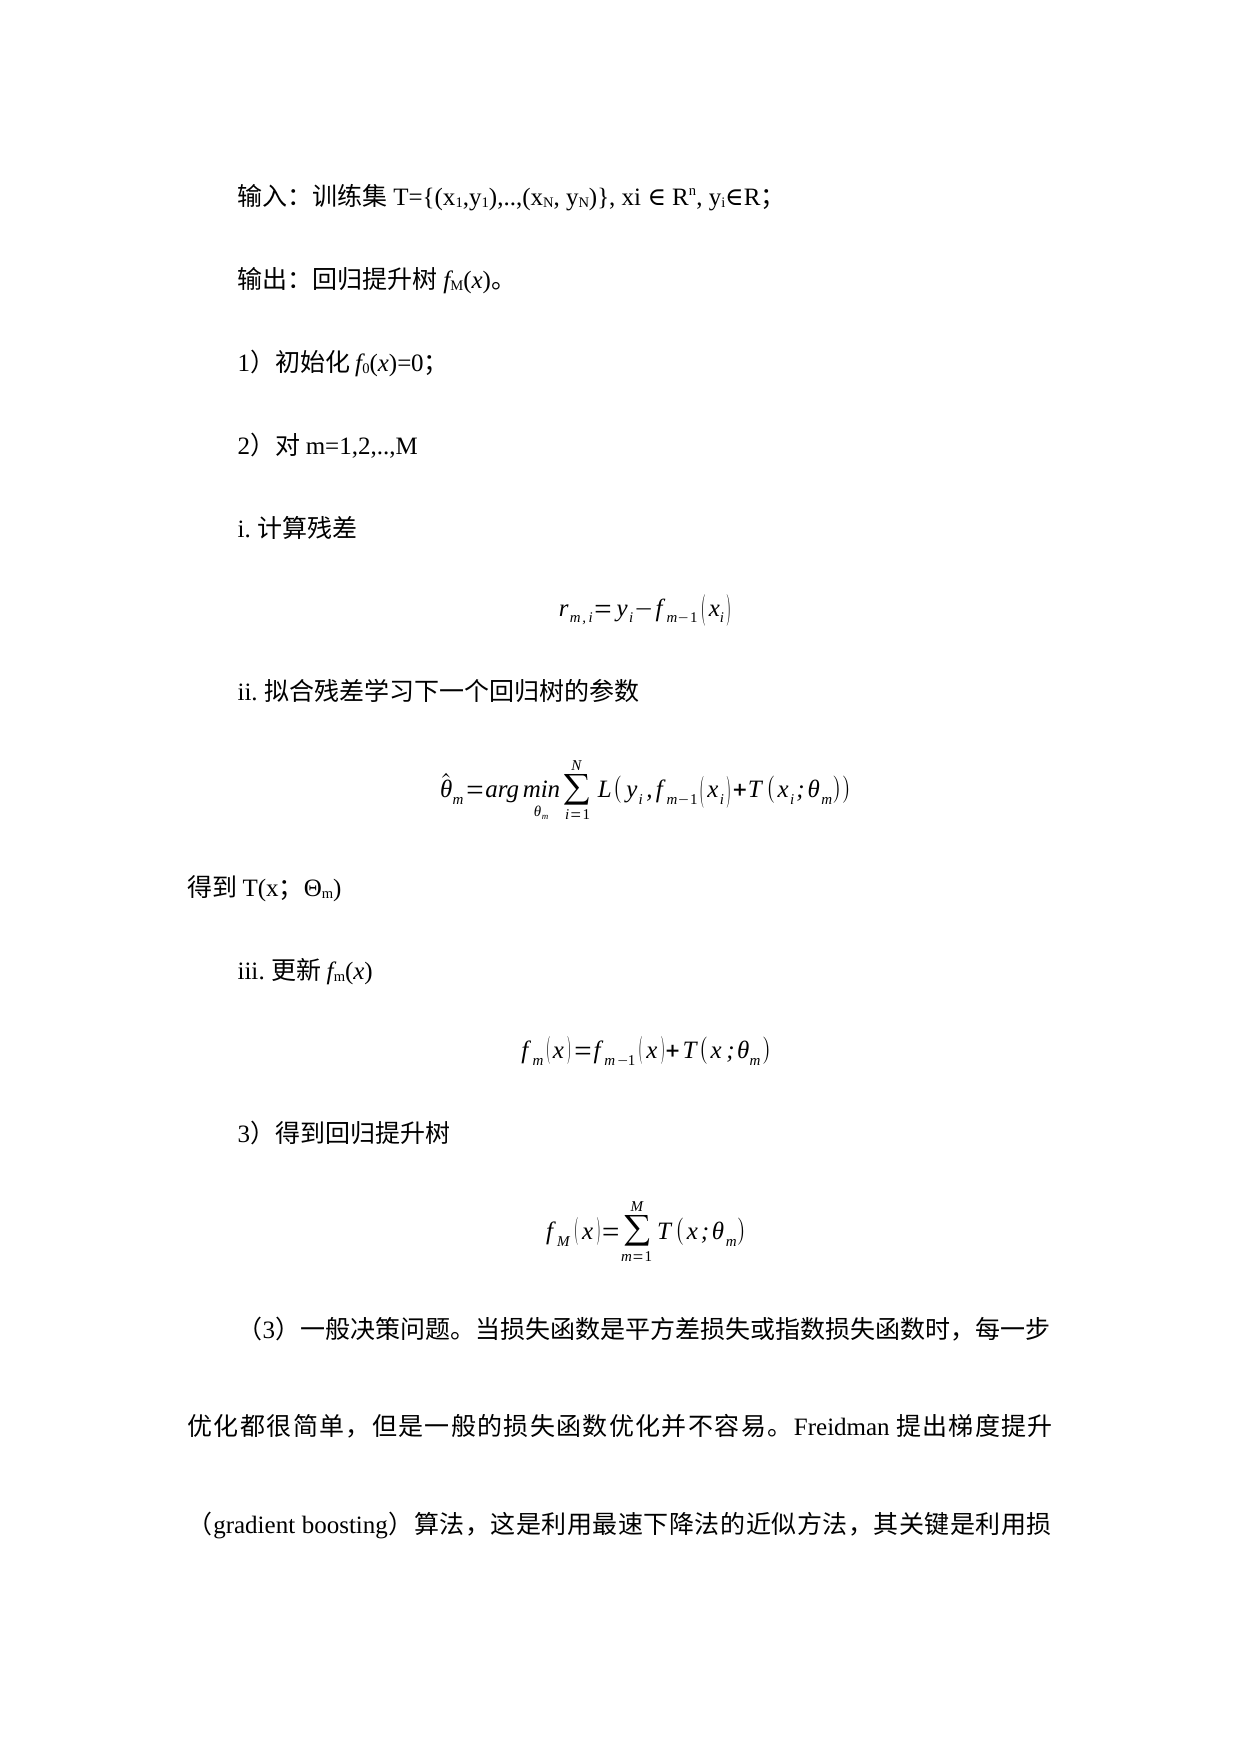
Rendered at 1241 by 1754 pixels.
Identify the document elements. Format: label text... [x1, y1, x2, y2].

text 1）初始化f0(x)=0； [187, 328, 1053, 393]
text iii. 更新 fm(x) [187, 936, 1053, 1001]
text 得到T(x；Θm) [187, 853, 1053, 918]
text 输出：回归提升树 fM(x)。 [187, 245, 1053, 310]
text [187, 1295, 1053, 1555]
text 2）对 m=1,2,..,M [187, 411, 1053, 476]
text ii. 拟合残差学习下一个回归树的参数 [187, 657, 1053, 722]
text 输入：训练集 T={(x1,y1),..,(xN, yN)}, xi ∈ Rn, yi∈R； [187, 162, 1053, 227]
text i. 计算残差 [187, 494, 1053, 559]
text 3）得到回归提升树 [187, 1099, 1053, 1164]
